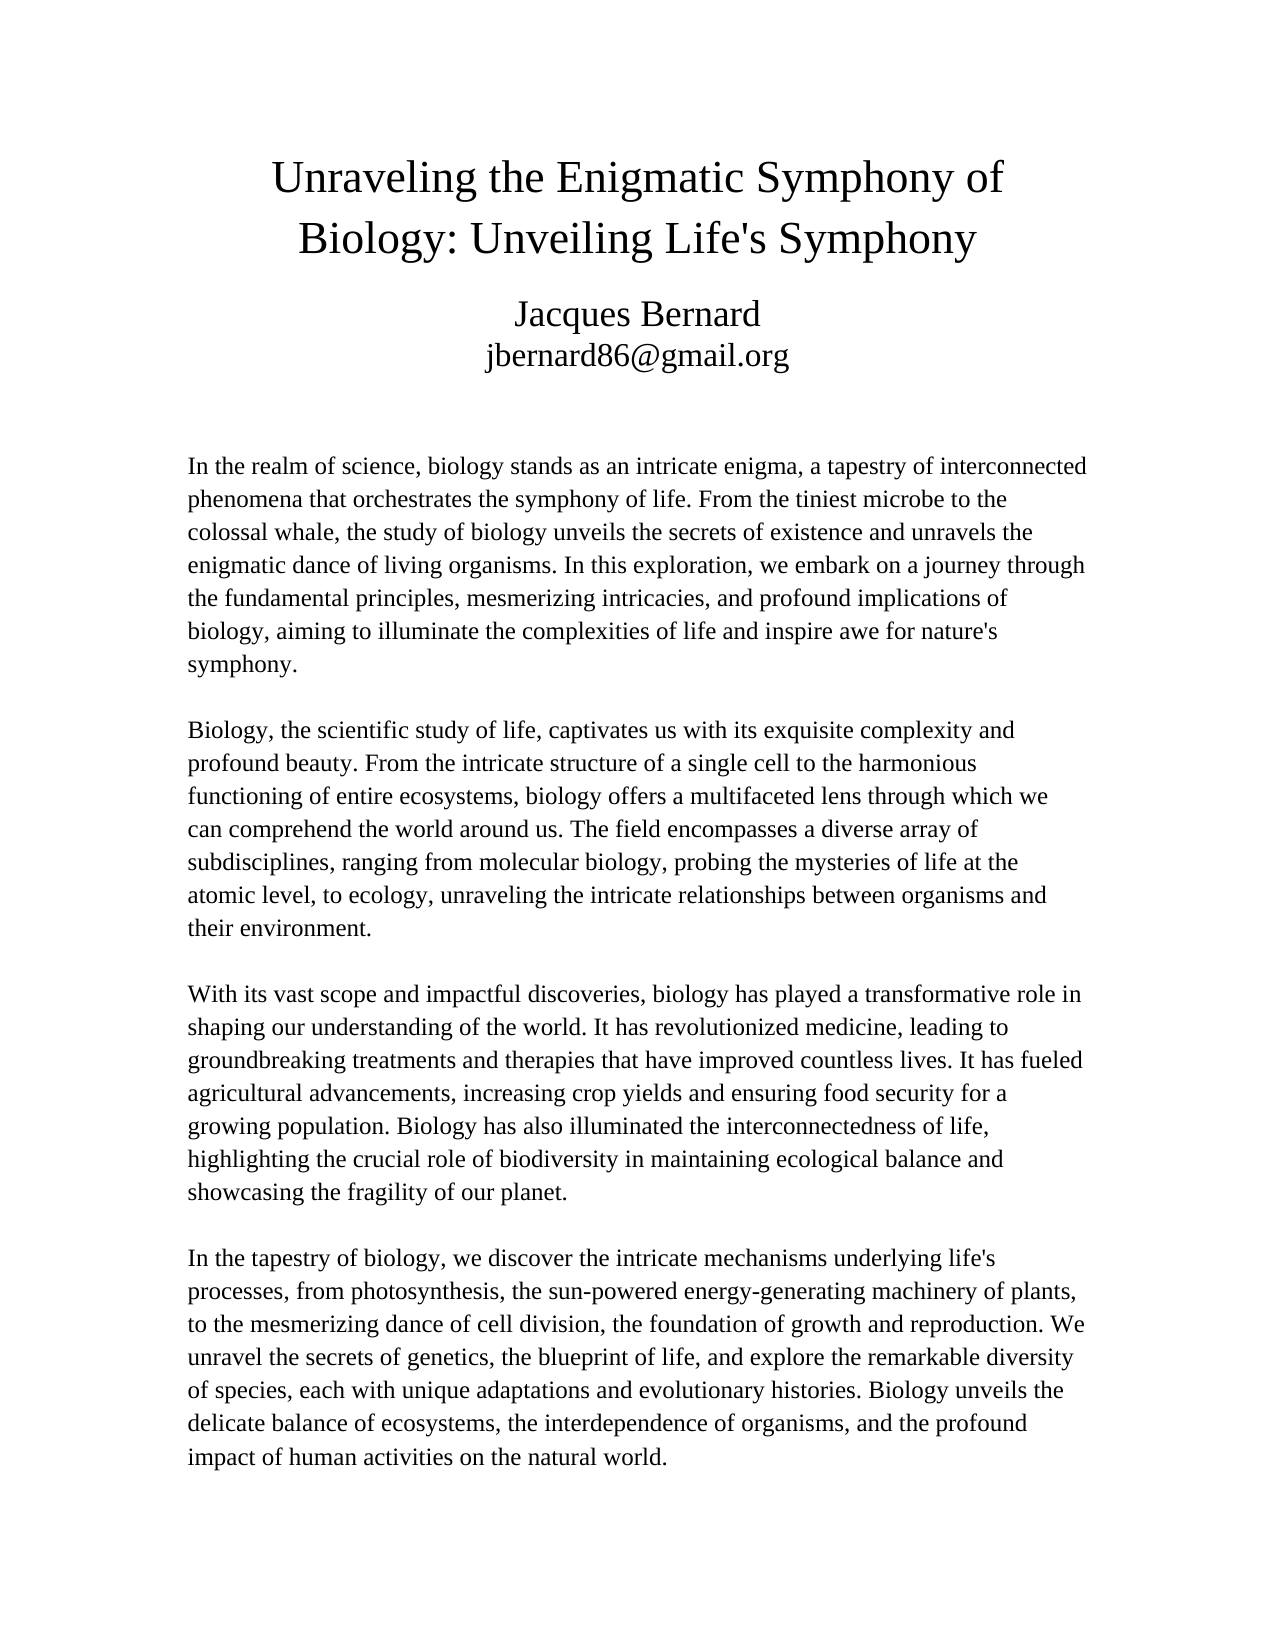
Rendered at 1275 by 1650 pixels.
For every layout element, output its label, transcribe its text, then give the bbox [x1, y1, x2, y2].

text Jacques Bernard [187, 292, 1087, 335]
text jbernard86@gmail.org [187, 335, 1087, 373]
text Unraveling the Enigmatic Symphony of Biology: Unveiling Life's Symphony [187, 150, 1087, 263]
text In the realm of science, biology stands as an intricate enigma, a tapestry of interconnected phenomena that orchestrates the symphony of life. From the tiniest microbe to the colossal whale, the study of biology unveils the secrets of existence and unravels the enigmatic dance of living organisms. In this exploration, we embark on a journey through the fundamental principles, mesmerizing intricacies, and profound implications of biology, aiming to illuminate the complexities of life and inspire awe for nature's symphony. Biology, the scientific study of life, captivates us with its exquisite complexity and profound beauty. From the intricate structure of a single cell to the harmonious functioning of entire ecosystems, biology offers a multifaceted lens through which we can comprehend the world around us. The field encompasses a diverse array of subdisciplines, ranging from molecular biology, probing the mysteries of life at the atomic level, to ecology, unraveling the intricate relationships between organisms and their environment. With its vast scope and impactful discoveries, biology has played a transformative role in shaping our understanding of the world. It has revolutionized medicine, leading to groundbreaking treatments and therapies that have improved countless lives. It has fueled agricultural advancements, increasing crop yields and ensuring food security for a growing population. Biology has also illuminated the interconnectedness of life, highlighting the crucial role of biodiversity in maintaining ecological balance and showcasing the fragility of our planet. In the tapestry of biology, we discover the intricate mechanisms underlying life's processes, from photosynthesis, the sun-powered energy-generating machinery of plants, to the mesmerizing dance of cell division, the foundation of growth and reproduction. We unravel the secrets of genetics, the blueprint of life, and explore the remarkable diversity of species, each with unique adaptations and evolutionary histories. Biology unveils the delicate balance of ecosystems, the interdependence of organisms, and the profound impact of human activities on the natural world. [187, 451, 1087, 1470]
